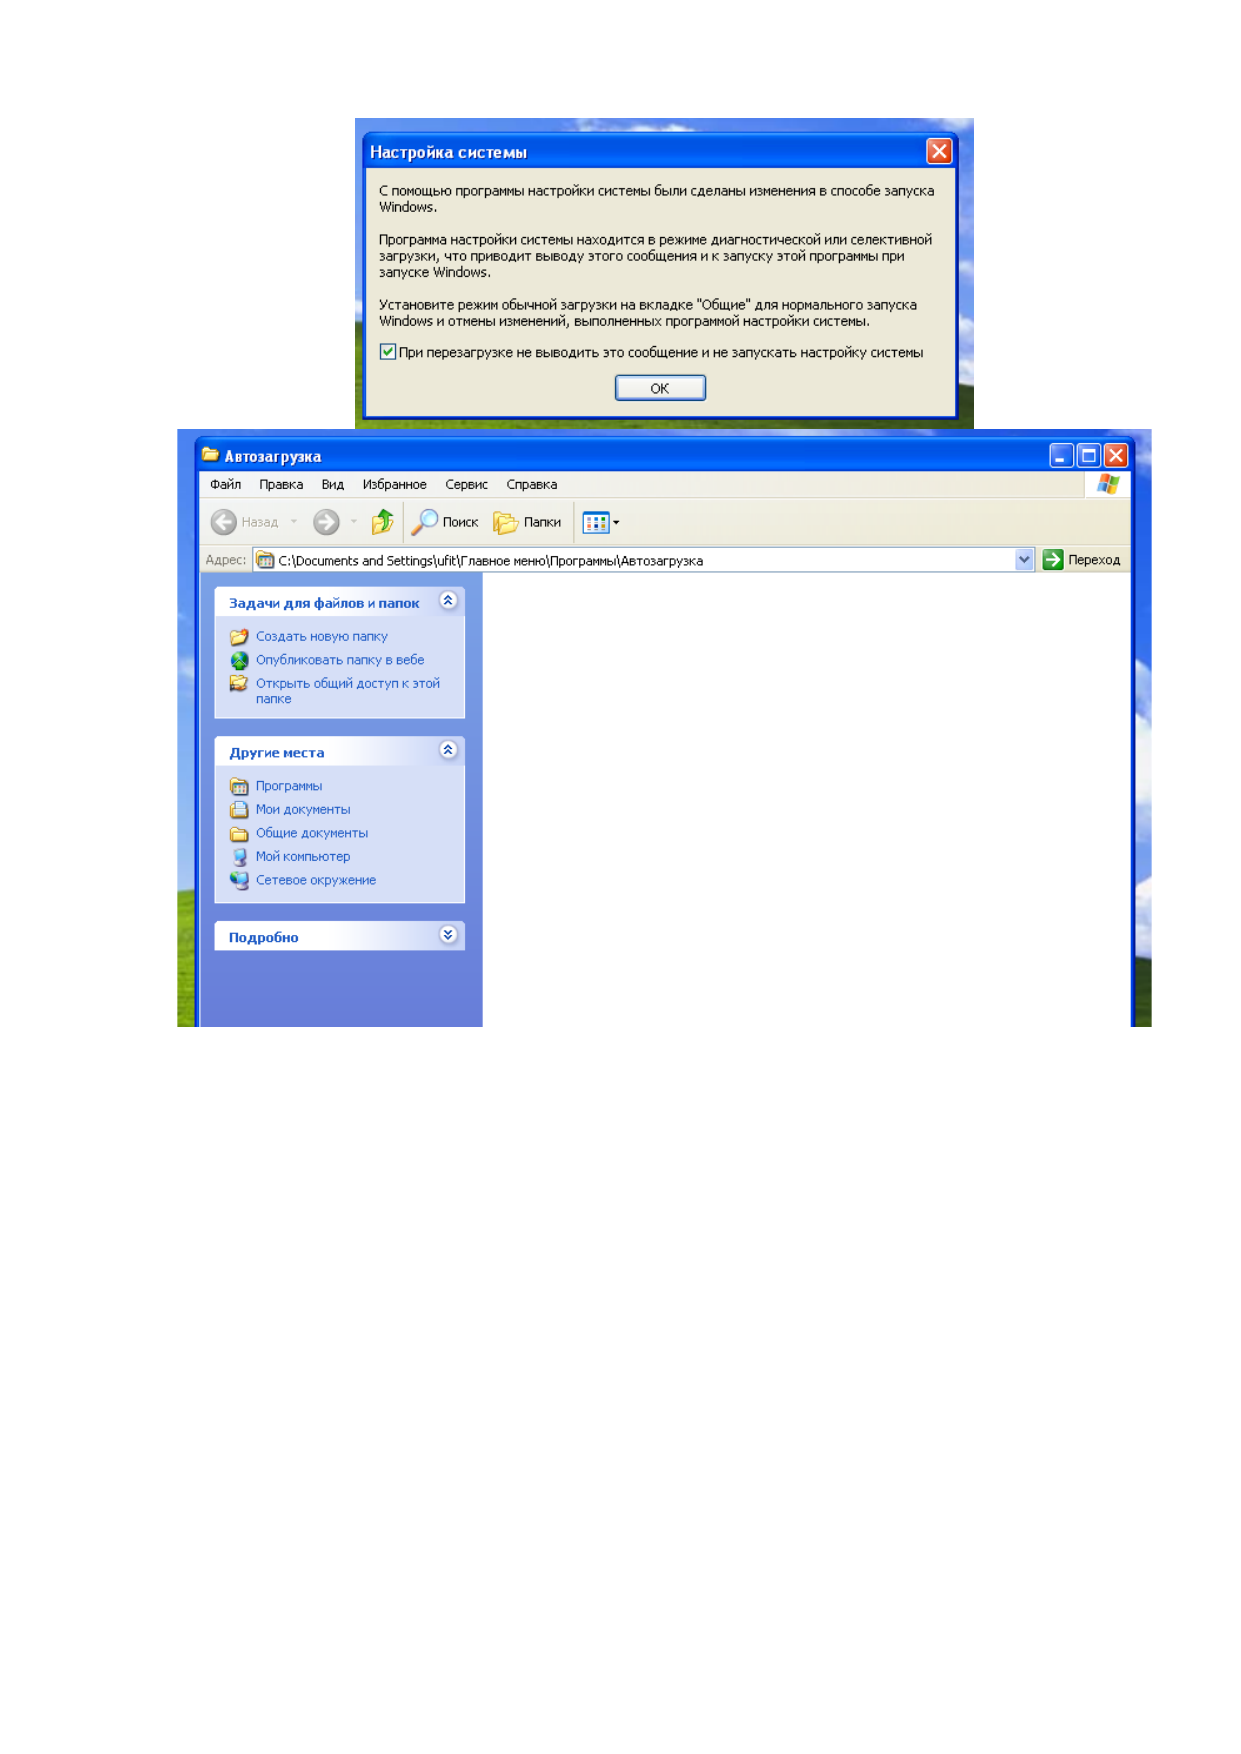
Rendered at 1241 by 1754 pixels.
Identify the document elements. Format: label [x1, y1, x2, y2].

picture [177, 118, 1152, 1027]
